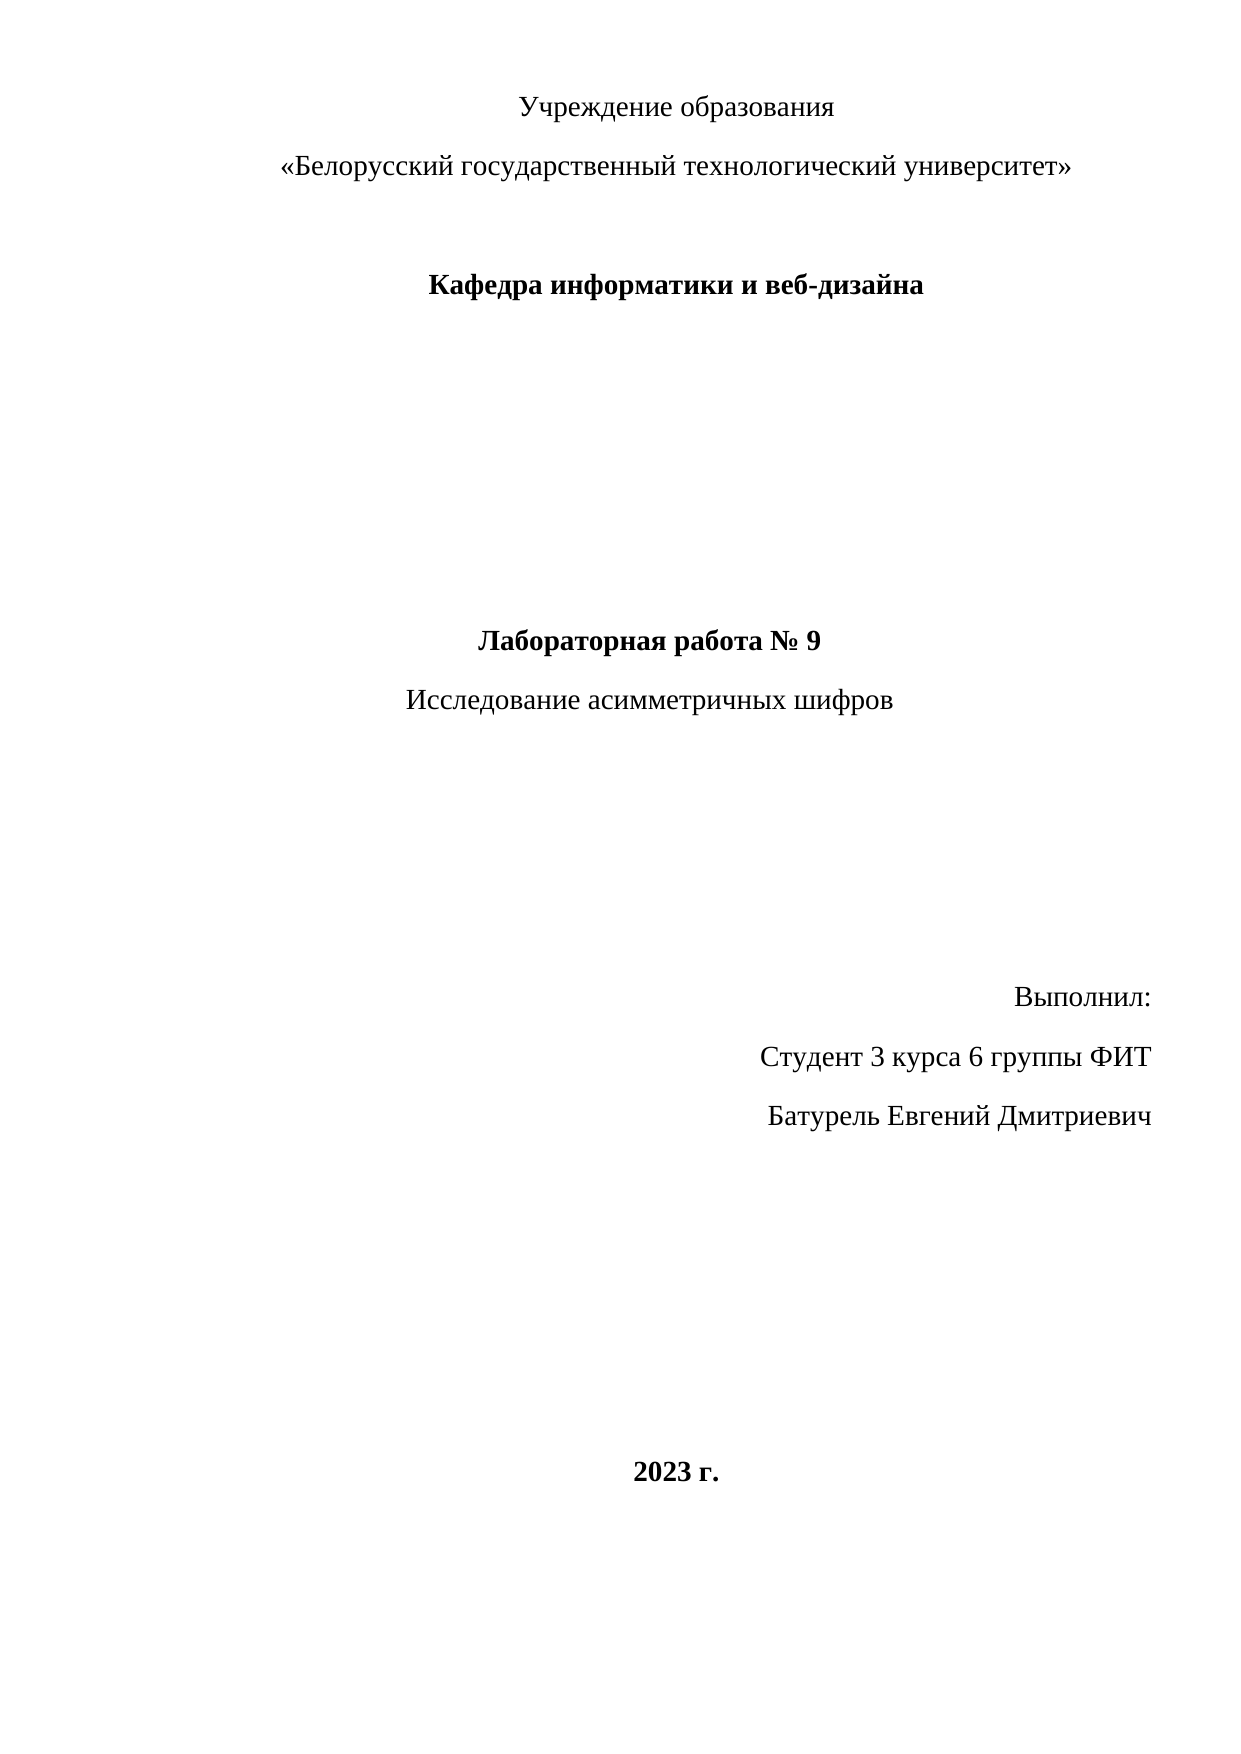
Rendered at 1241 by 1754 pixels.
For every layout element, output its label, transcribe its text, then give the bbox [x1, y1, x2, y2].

text Батурель Евгений Дмитриевич [148, 1098, 1152, 1132]
text «Белорусский государственный технологический университет» [148, 148, 1152, 182]
text Студент 3 курса 6 группы ФИТ [148, 1039, 1152, 1072]
text Исследование асимметричных шифров [148, 682, 1152, 716]
text 2023 г. [148, 1454, 1152, 1488]
text Учреждение образования [148, 89, 1152, 122]
text Лабораторная работа № 9 [148, 623, 1152, 657]
text Кафедра информатики и веб-дизайна [148, 267, 1152, 300]
text Выполнил: [148, 979, 1152, 1013]
